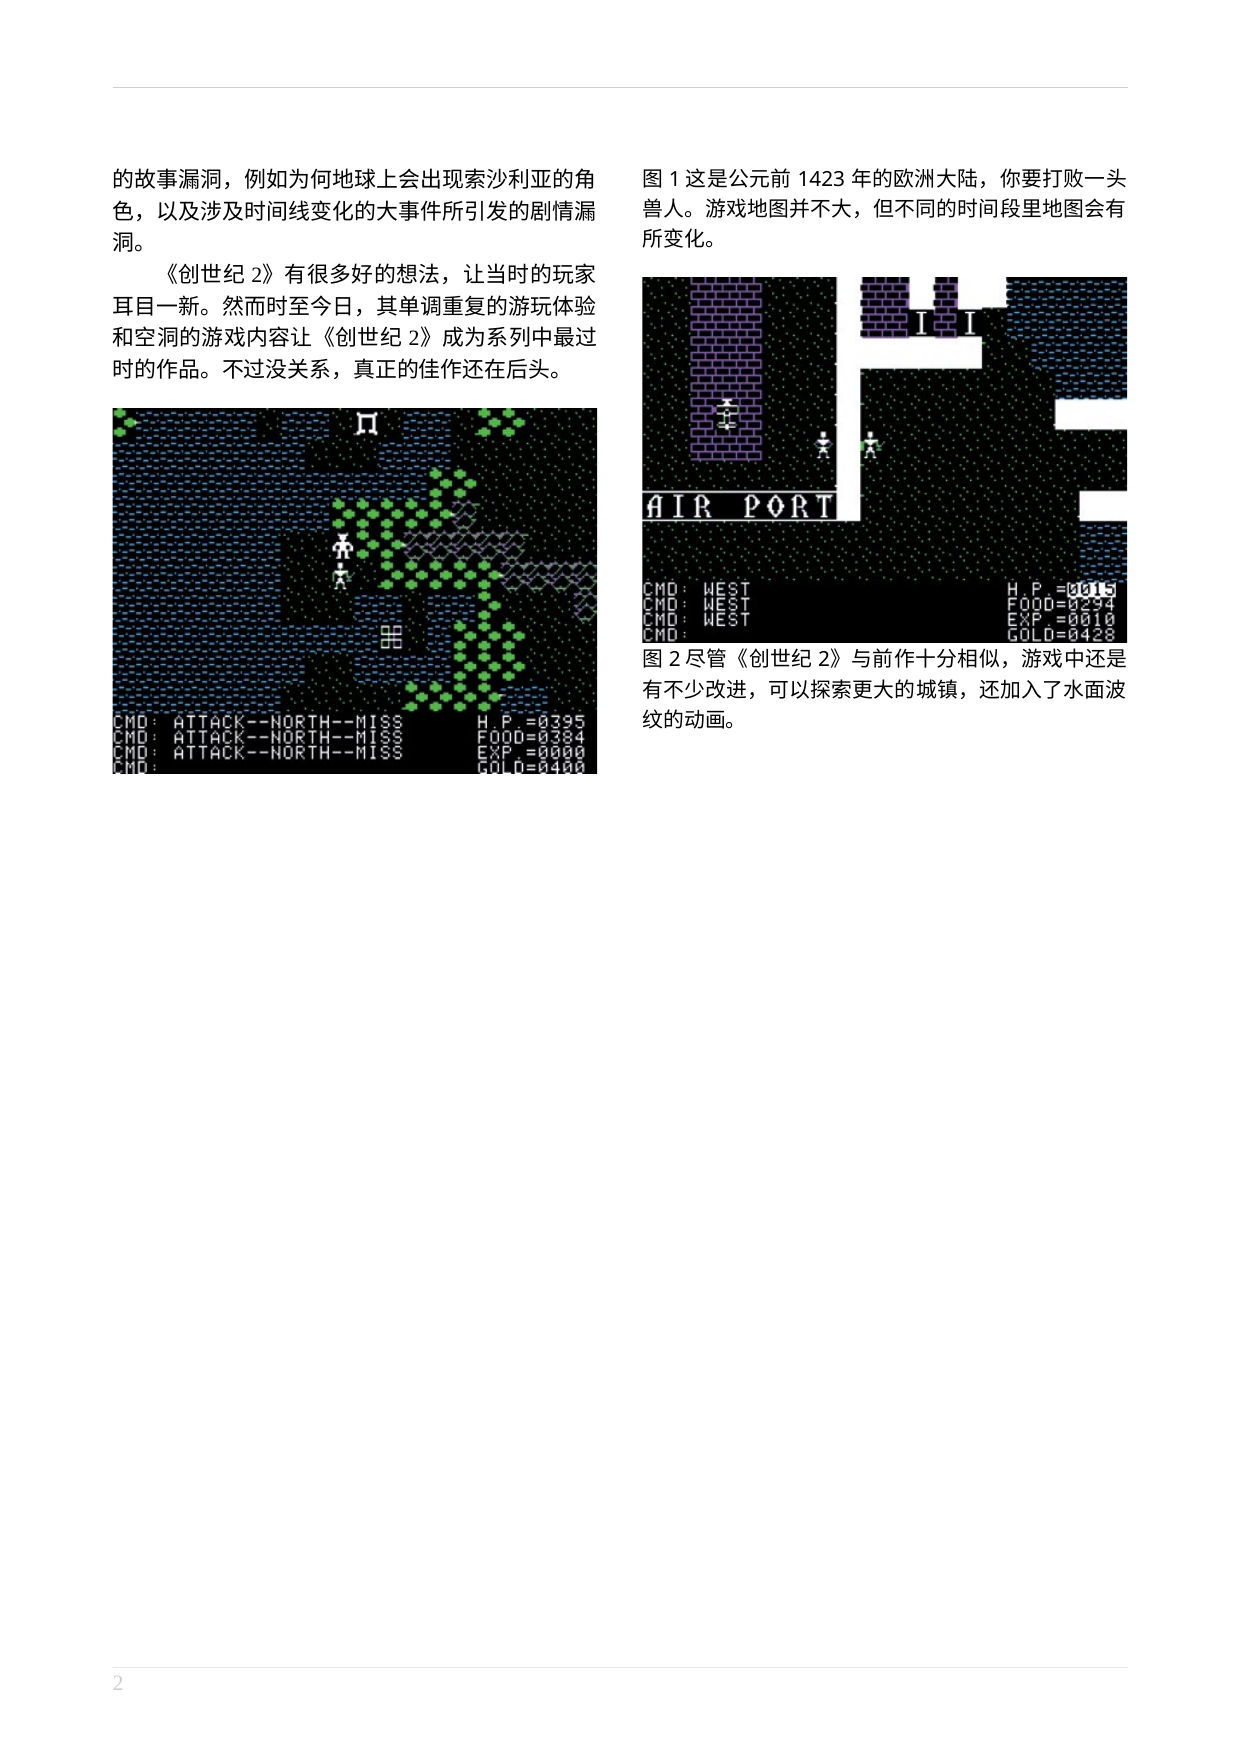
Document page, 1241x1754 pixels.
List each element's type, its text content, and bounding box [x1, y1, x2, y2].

picture [642, 277, 1128, 643]
text 其二，故事设定令人费解。《创世纪》系列后续作品对本作的故事设定做出大量修订，解决游戏的故事漏洞，例如为何地球上会出现索沙利亚的角色，以及涉及时间线变化的大事件所引发的剧情漏洞。 [112, 162, 598, 257]
text 《创世纪 2》有很多好的想法，让当时的玩家耳目一新。然而时至今日，其单调重复的游玩体验和空洞的游戏内容让《创世纪 2》成为系列中最过时的作品。不过没关系，真正的佳作还在后头。 [112, 257, 598, 384]
picture [112, 408, 598, 774]
